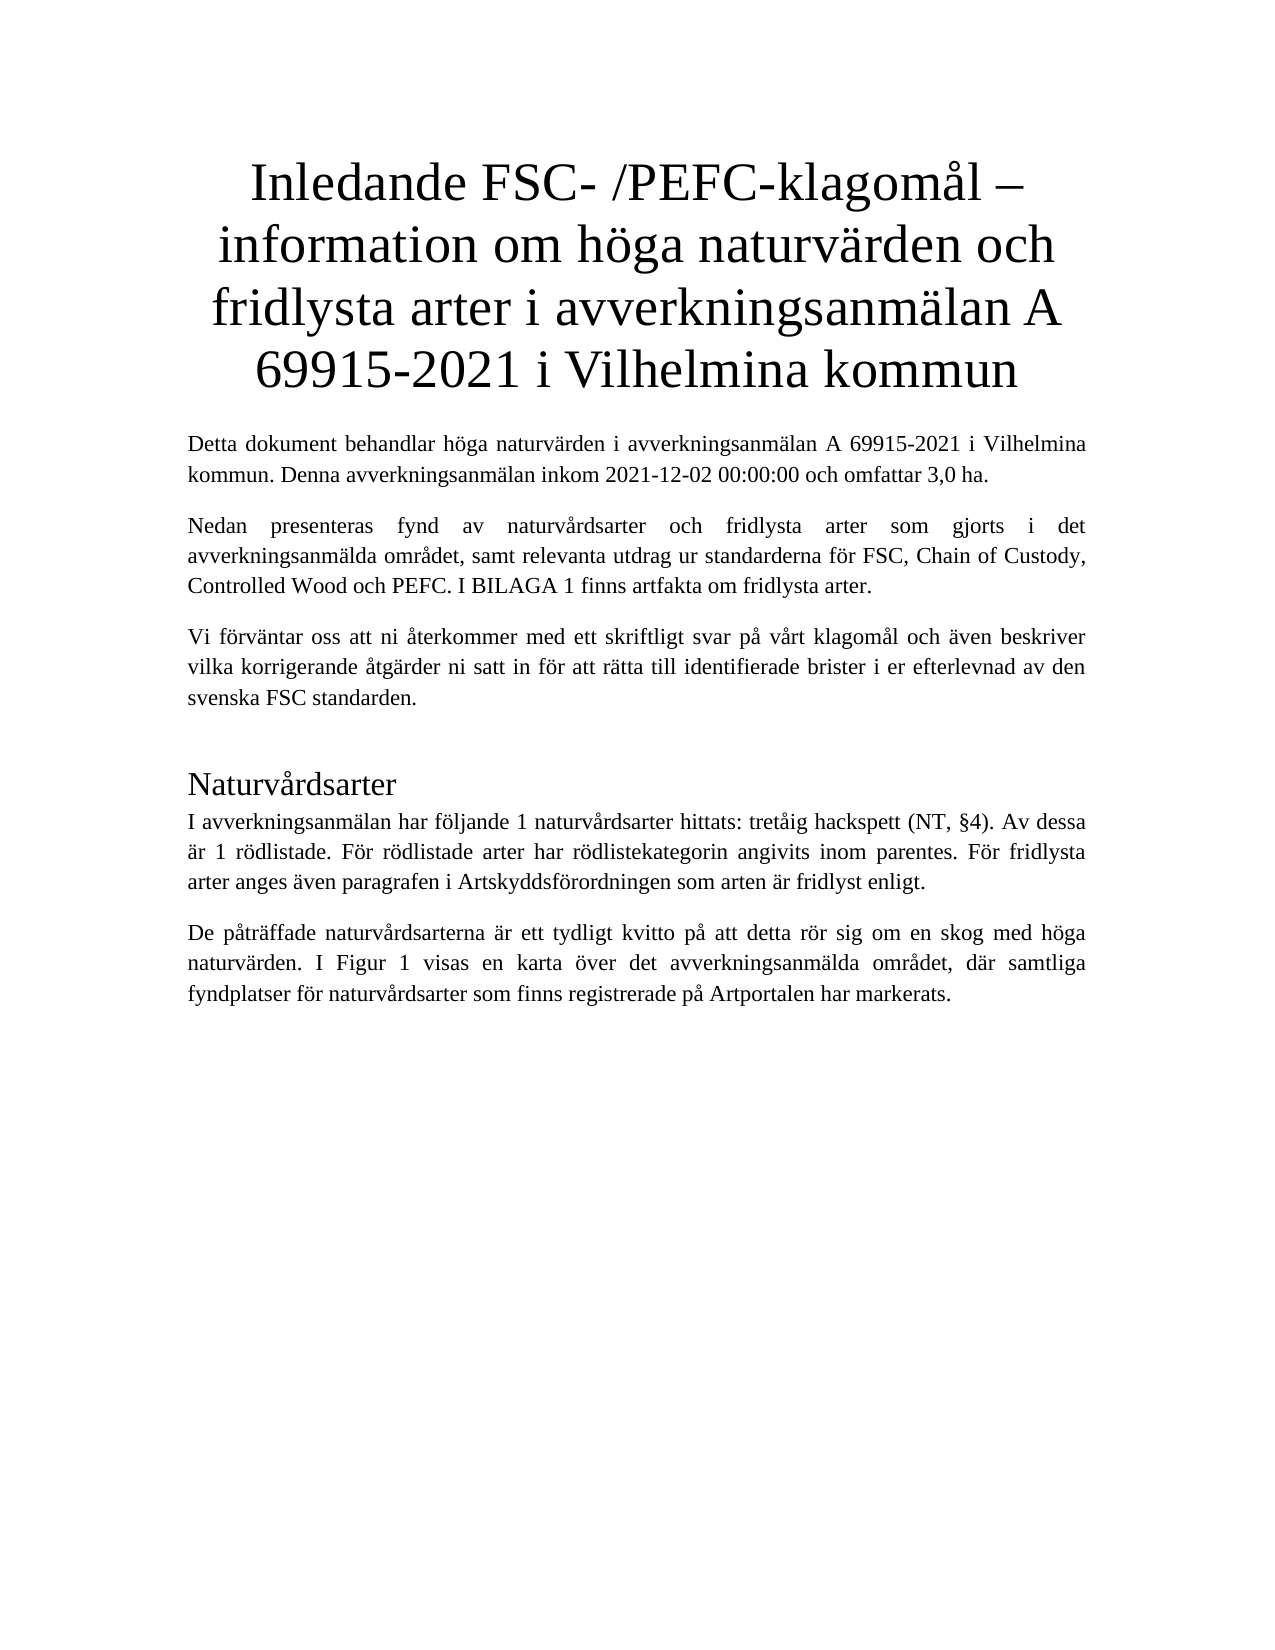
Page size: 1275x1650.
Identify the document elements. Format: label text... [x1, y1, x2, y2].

text De påträffade naturvårdsarterna är ett tydligt kvitto på att detta rör sig om en skog med höga naturvärden. I Figur 1 visas en karta över det avverkningsanmälda området, där samtliga fyndplatser för naturvårdsarter som finns registrerade på Artportalen har markerats. [187, 919, 1087, 1006]
text Vi förväntar oss att ni återkommer med ett skriftligt svar på vårt klagomål och även beskriver vilka korrigerande åtgärder ni satt in för att rätta till identifierade brister i er efterlevnad av den svenska FSC standarden. [187, 623, 1087, 710]
title Inledande FSC- /PEFC-klagomål – information om höga naturvärden och fridlysta arter i avverkningsanmälan A 69915-2021 i Vilhelmina kommun [187, 150, 1087, 399]
subtitle Naturvårdsarter [187, 764, 1087, 802]
text Detta dokument behandlar höga naturvärden i avverkningsanmälan A 69915-2021 i Vilhelmina kommun. Denna avverkningsanmälan inkom 2021-12-02 00:00:00 och omfattar 3,0 ha. [187, 430, 1087, 487]
text Nedan presenteras fynd av naturvårdsarter och fridlysta arter som gjorts i det avverkningsanmälda området, samt relevanta utdrag ur standarderna för FSC, Chain of Custody, Controlled Wood och PEFC. I BILAGA 1 finns artfakta om fridlysta arter. [187, 512, 1087, 598]
text I avverkningsanmälan har följande 1 naturvårdsarter hittats: tretåig hackspett (NT, §4). Av dessa är 1 rödlistade. För rödlistade arter har rödlistekategorin angivits inom parentes. För fridlysta arter anges även paragrafen i Artskyddsförordningen som arten är fridlyst enligt. [187, 808, 1087, 894]
